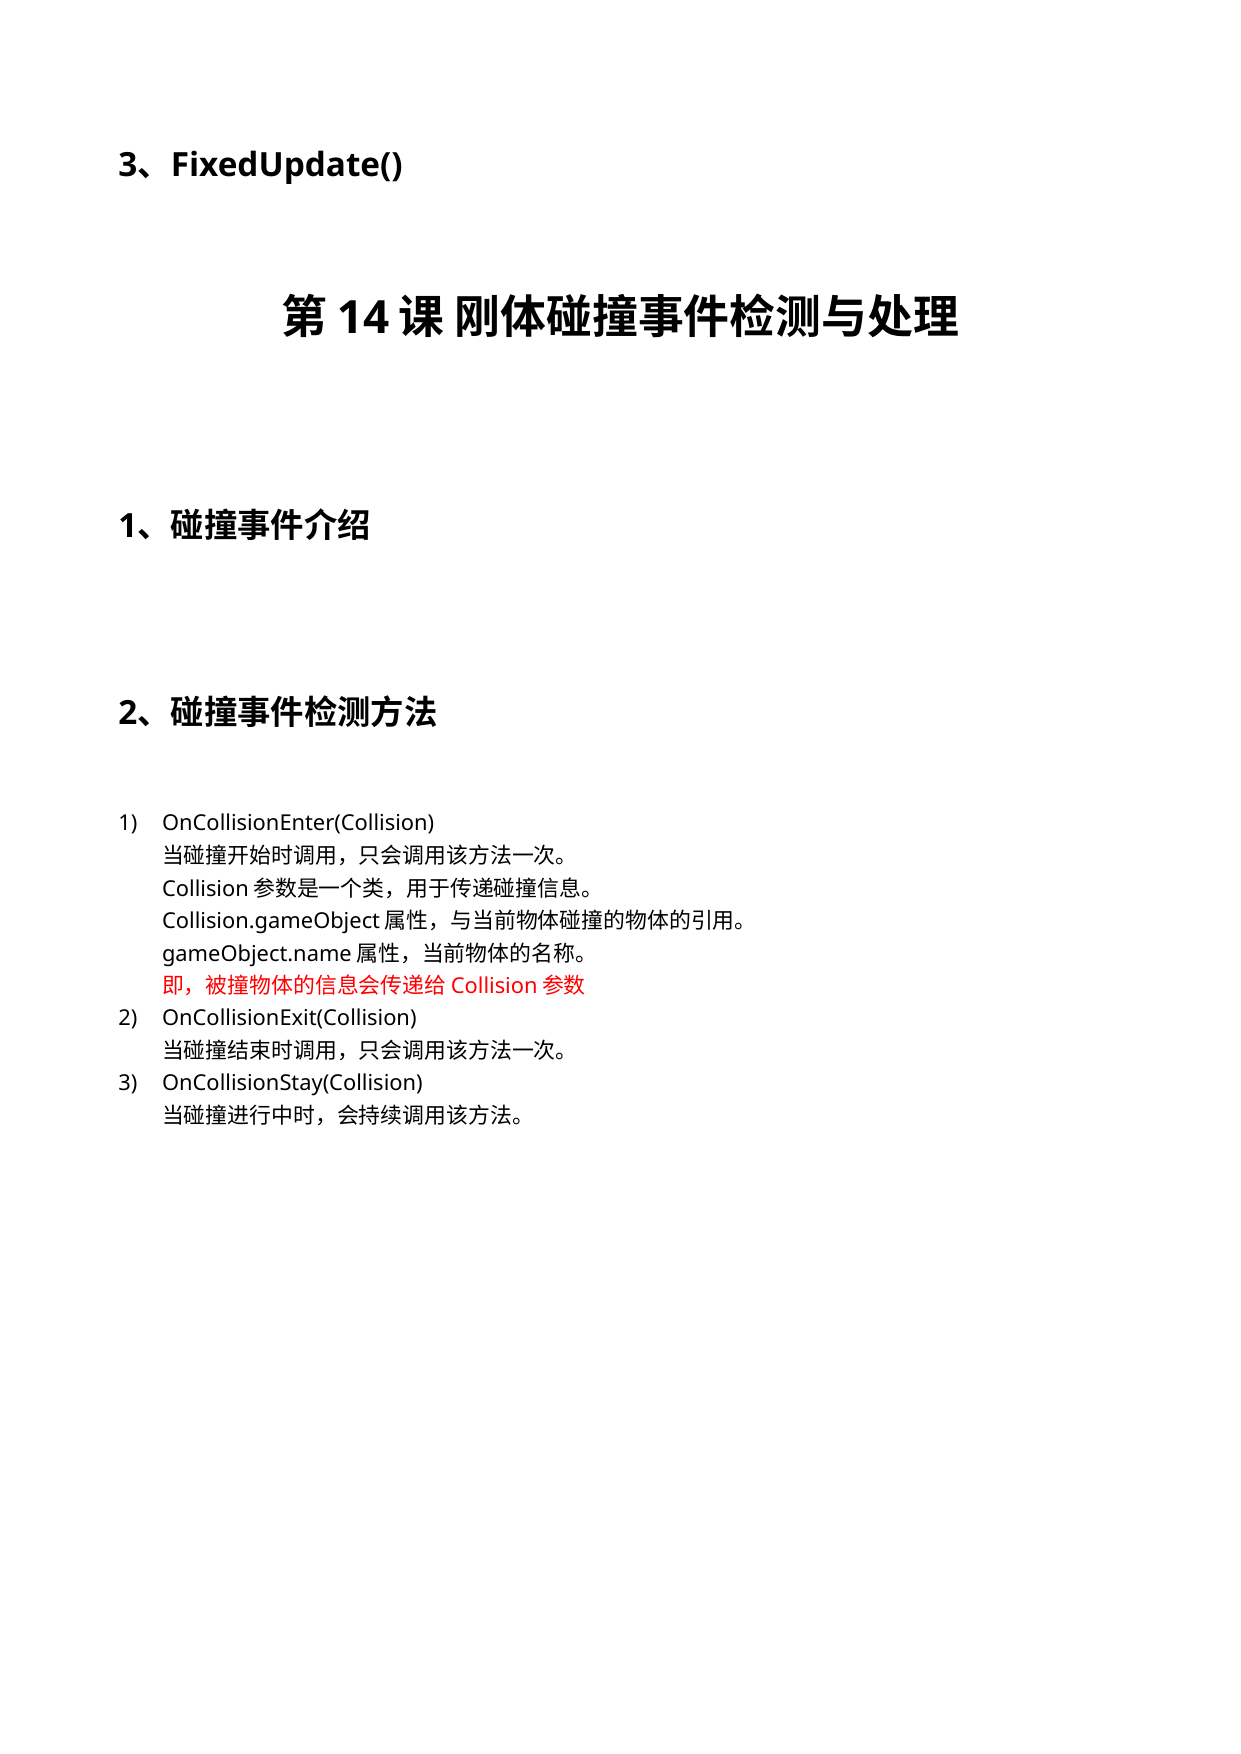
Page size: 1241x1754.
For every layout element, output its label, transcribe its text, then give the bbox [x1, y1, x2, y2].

text Collision参数是一个类，用于传递碰撞信息。 [118, 870, 1122, 903]
list 当碰撞进行中时，会持续调用该方法。 [162, 1098, 1122, 1130]
list 当碰撞结束时调用，只会调用该方法一次。 [162, 1033, 1122, 1065]
list 当碰撞开始时调用，只会调用该方法一次。 [162, 838, 1122, 870]
subtitle 2、碰撞事件检测方法 [118, 678, 1122, 743]
text gameObject.name属性，当前物体的名称。 [118, 935, 1122, 968]
list OnCollisionEnter(Collision) [118, 805, 1122, 838]
subtitle 1、碰撞事件介绍 [118, 491, 1122, 556]
text Collision.gameObject属性，与当前物体碰撞的物体的引用。 [118, 903, 1122, 935]
list OnCollisionStay(Collision) [118, 1065, 1122, 1098]
subtitle 第14课 刚体碰撞事件检测与处理 [118, 265, 1122, 363]
text 即，被撞物体的信息会传递给Collision参数 [118, 968, 1122, 1000]
list OnCollisionExit(Collision) [118, 1000, 1122, 1033]
subtitle 3、FixedUpdate() [118, 129, 1122, 194]
